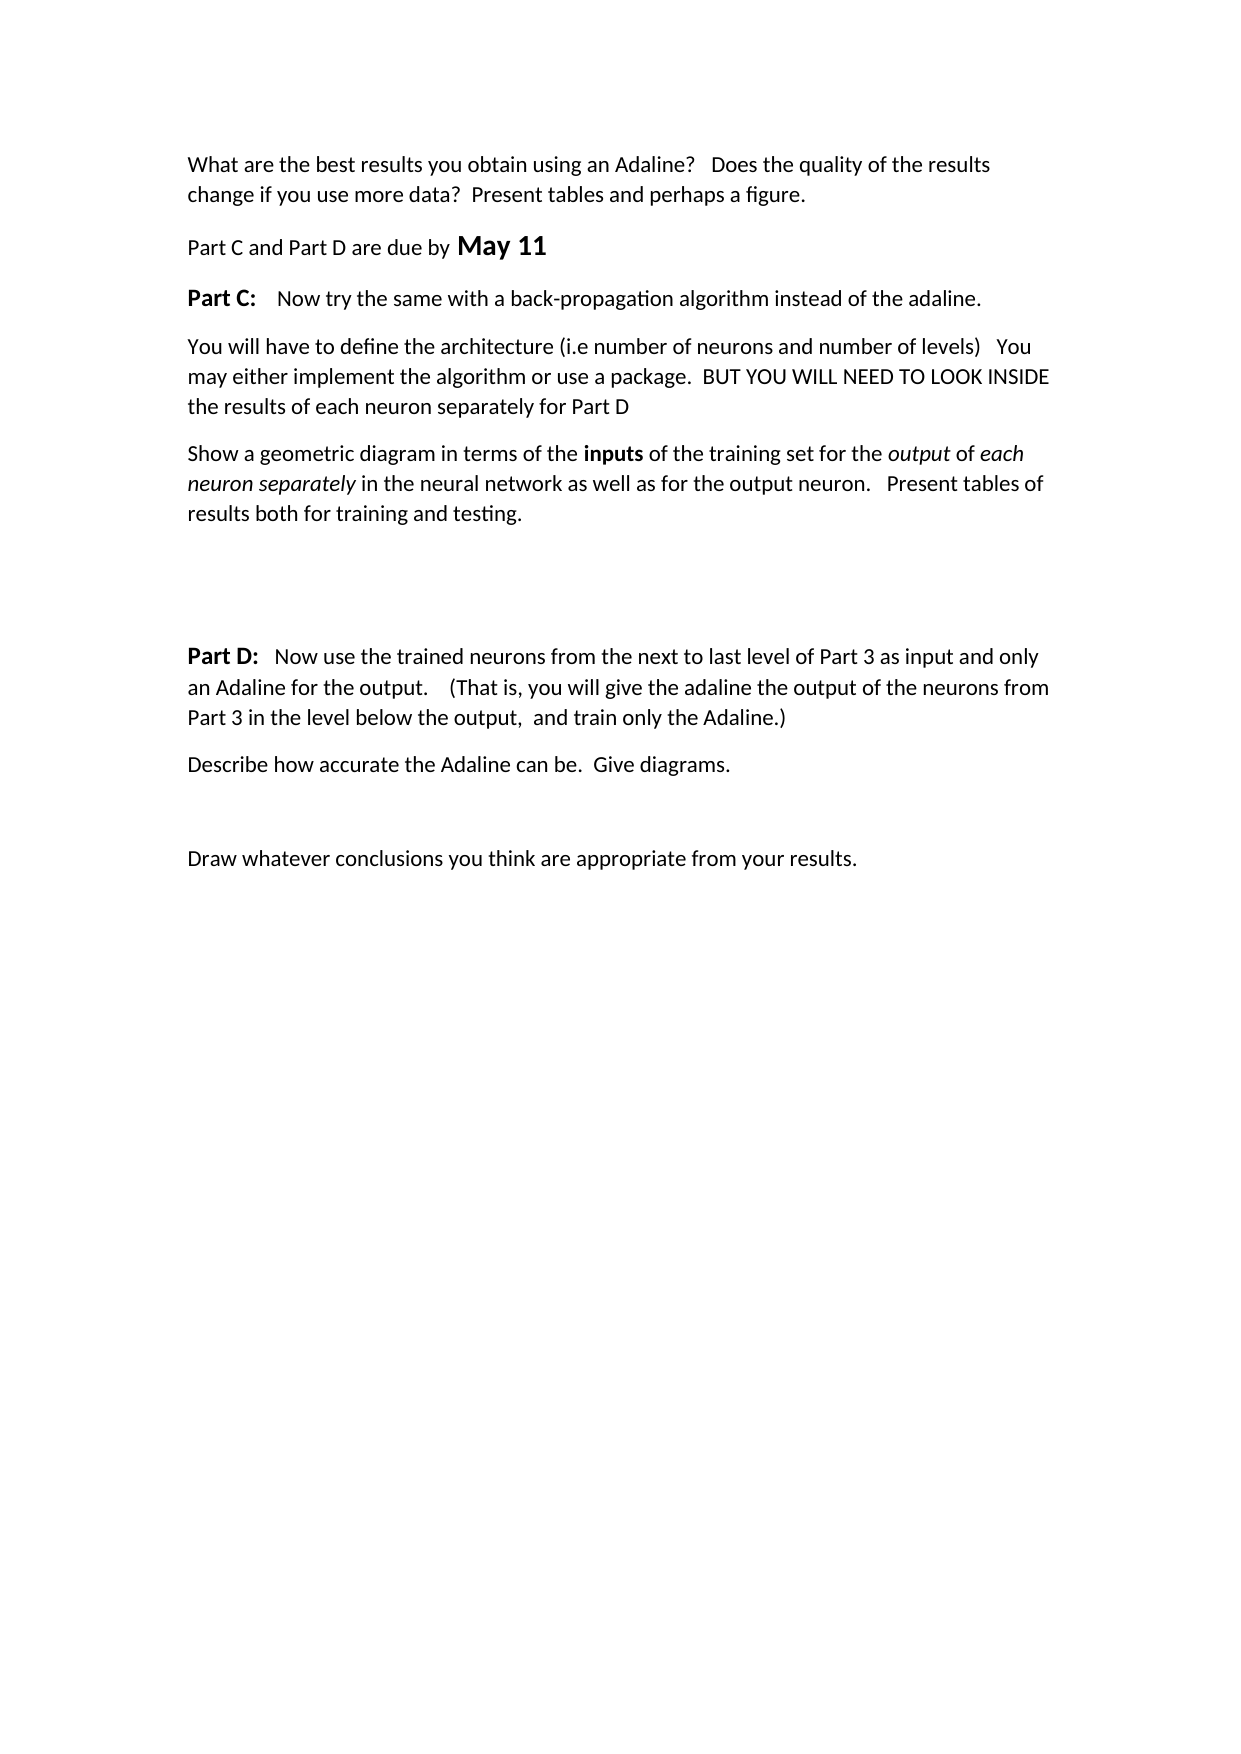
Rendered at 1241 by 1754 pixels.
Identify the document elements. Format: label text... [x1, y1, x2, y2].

text What are the best results you obtain using an Adaline? Does the quality of the results change if you use more data? Present tables and perhaps a figure. [187, 150, 1053, 208]
text You will have to define the architecture (i.e number of neurons and number of levels) You may either implement the algorithm or use a package. BUT YOU WILL NEED TO LOOK INSIDE the results of each neuron separately for Part D [187, 332, 1053, 420]
text Part D: Now use the trained neurons from the next to last level of Part 3 as input and only an Adaline for the output. (That is, you will give the adaline the output of the neurons from Part 3 in the level below the output, and train only the Adaline.) [187, 640, 1053, 731]
text Part C: Now try the same with a back-propagation algorithm instead of the adaline. [187, 282, 1053, 313]
text Show a geometric diagram in terms of the inputs of the training set for the output of each neuron separately in the neural network as well as for the output neuron. Present tables of results both for training and testing. [187, 439, 1053, 527]
text Part C and Part D are due by May 11 [187, 227, 1053, 263]
text Describe how accurate the Adaline can be. Give diagrams. [187, 750, 1053, 778]
text Draw whatever conclusions you think are appropriate from your results. [187, 844, 1053, 872]
